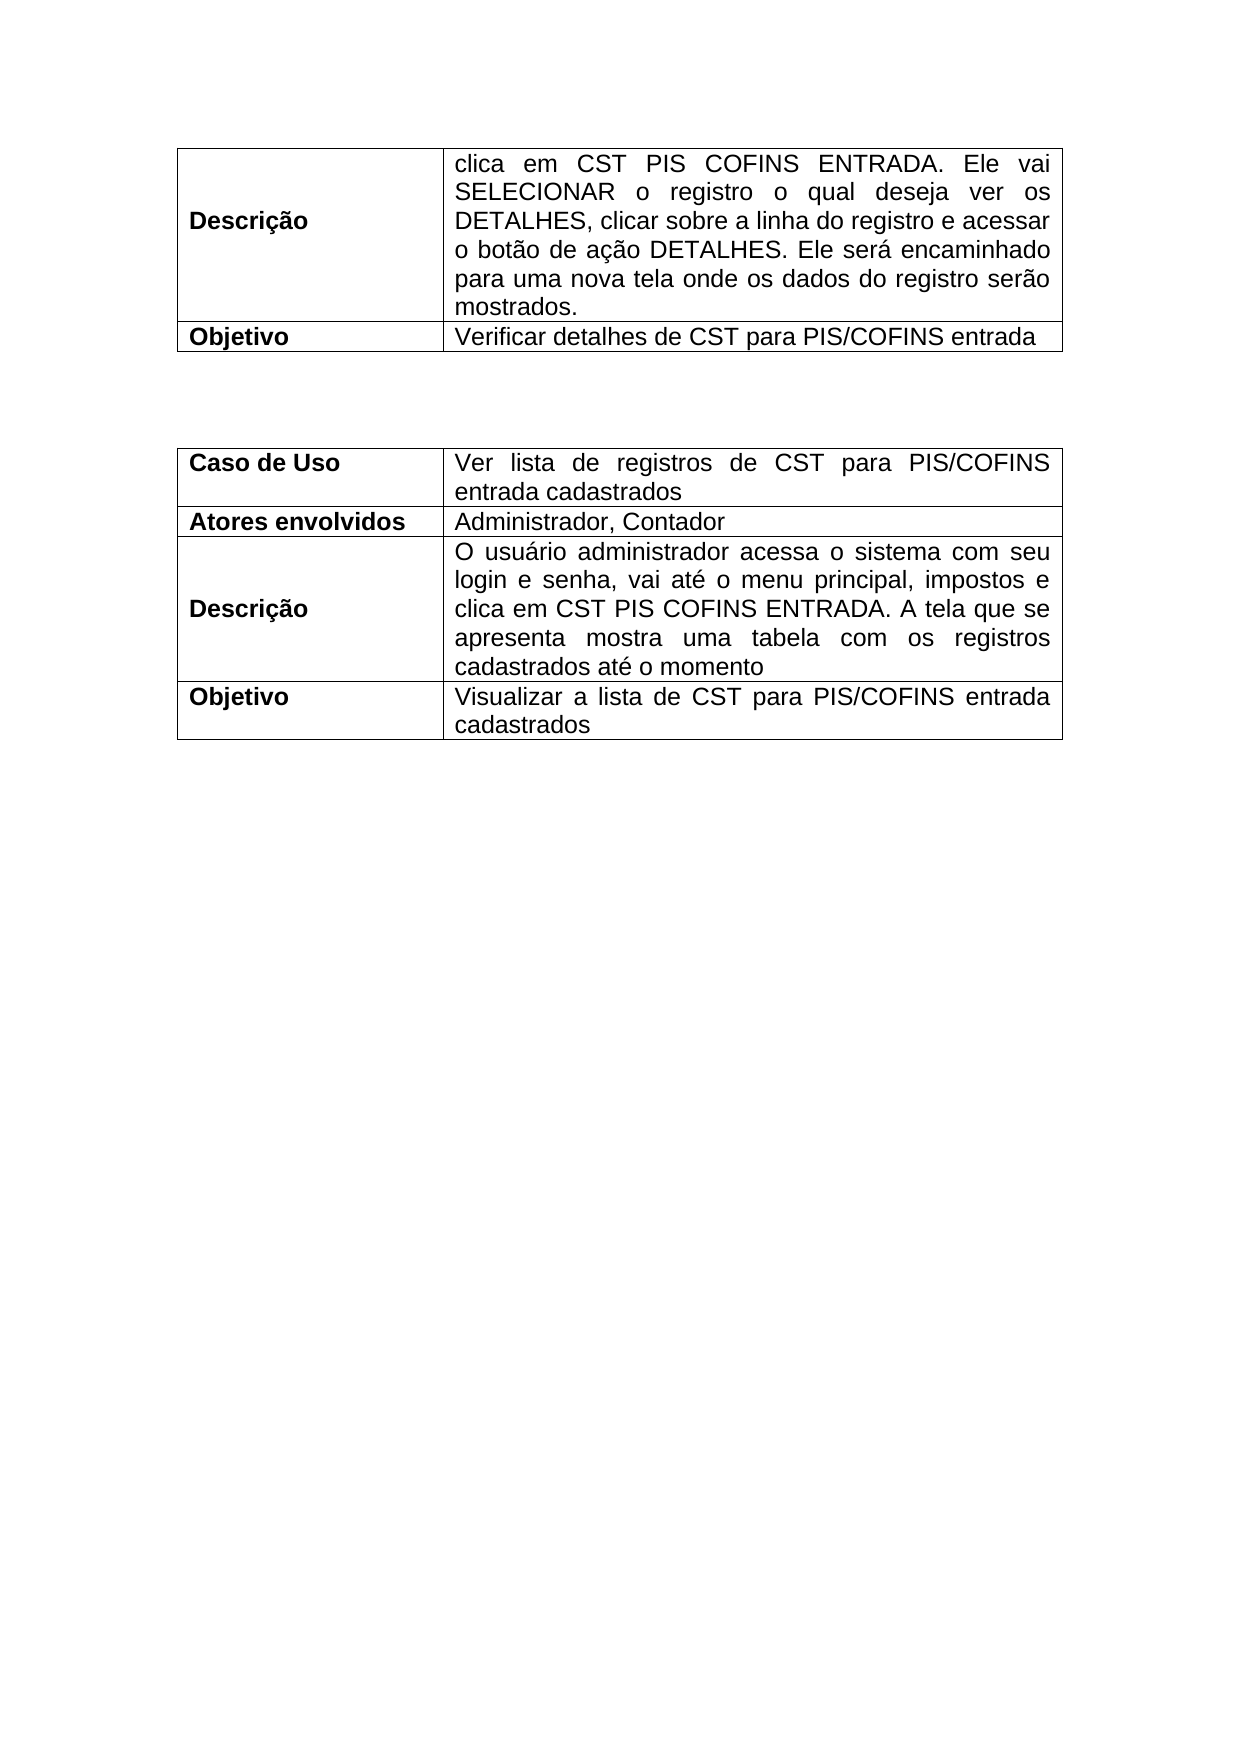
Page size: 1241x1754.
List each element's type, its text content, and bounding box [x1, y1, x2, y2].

table_cell Objetivo [178, 322, 443, 351]
table_cell O usuário administrador acessa o sistema com seu login e senha, vai até o menu principal, impostos e clica em CST PIS COFINS ENTRADA. A tela que se apresenta mostra uma tabela com os registros cadastrados até o momento [444, 537, 1062, 681]
table_header Caso de Uso [178, 449, 443, 506]
table_cell Objetivo [178, 682, 443, 739]
table_cell Descrição [178, 149, 443, 321]
table_header Ver lista de registros de CST para PIS/COFINS entrada cadastrados [444, 449, 1062, 506]
table_cell Visualizar a lista de CST para PIS/COFINS entrada cadastrados [444, 682, 1062, 739]
table_cell Administrador, Contador [444, 507, 1062, 536]
table_cell Atores envolvidos [178, 507, 443, 536]
table_cell Descrição [178, 537, 443, 681]
table_cell Verificar detalhes de CST para PIS/COFINS entrada [444, 322, 1062, 351]
